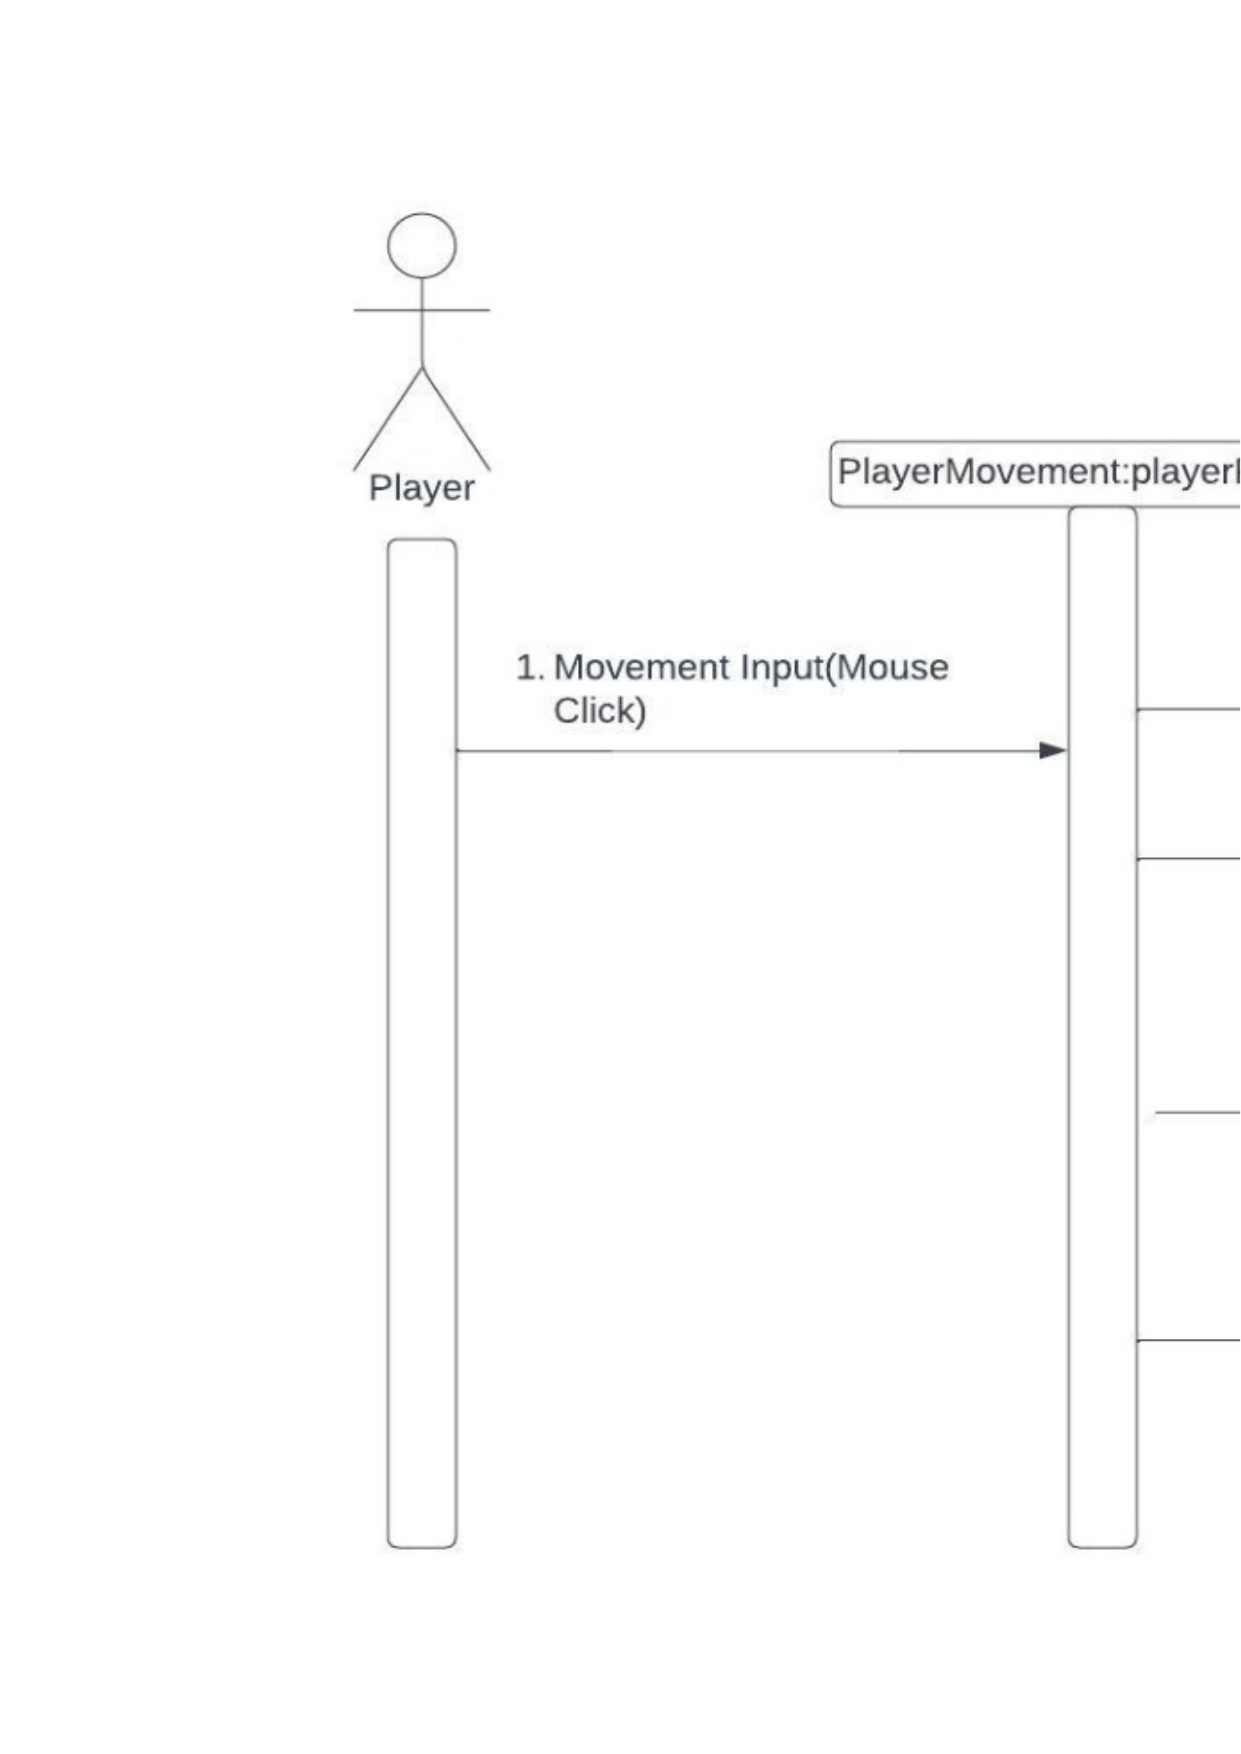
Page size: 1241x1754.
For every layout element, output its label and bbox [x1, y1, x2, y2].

picture [150, 150, 1241, 1604]
